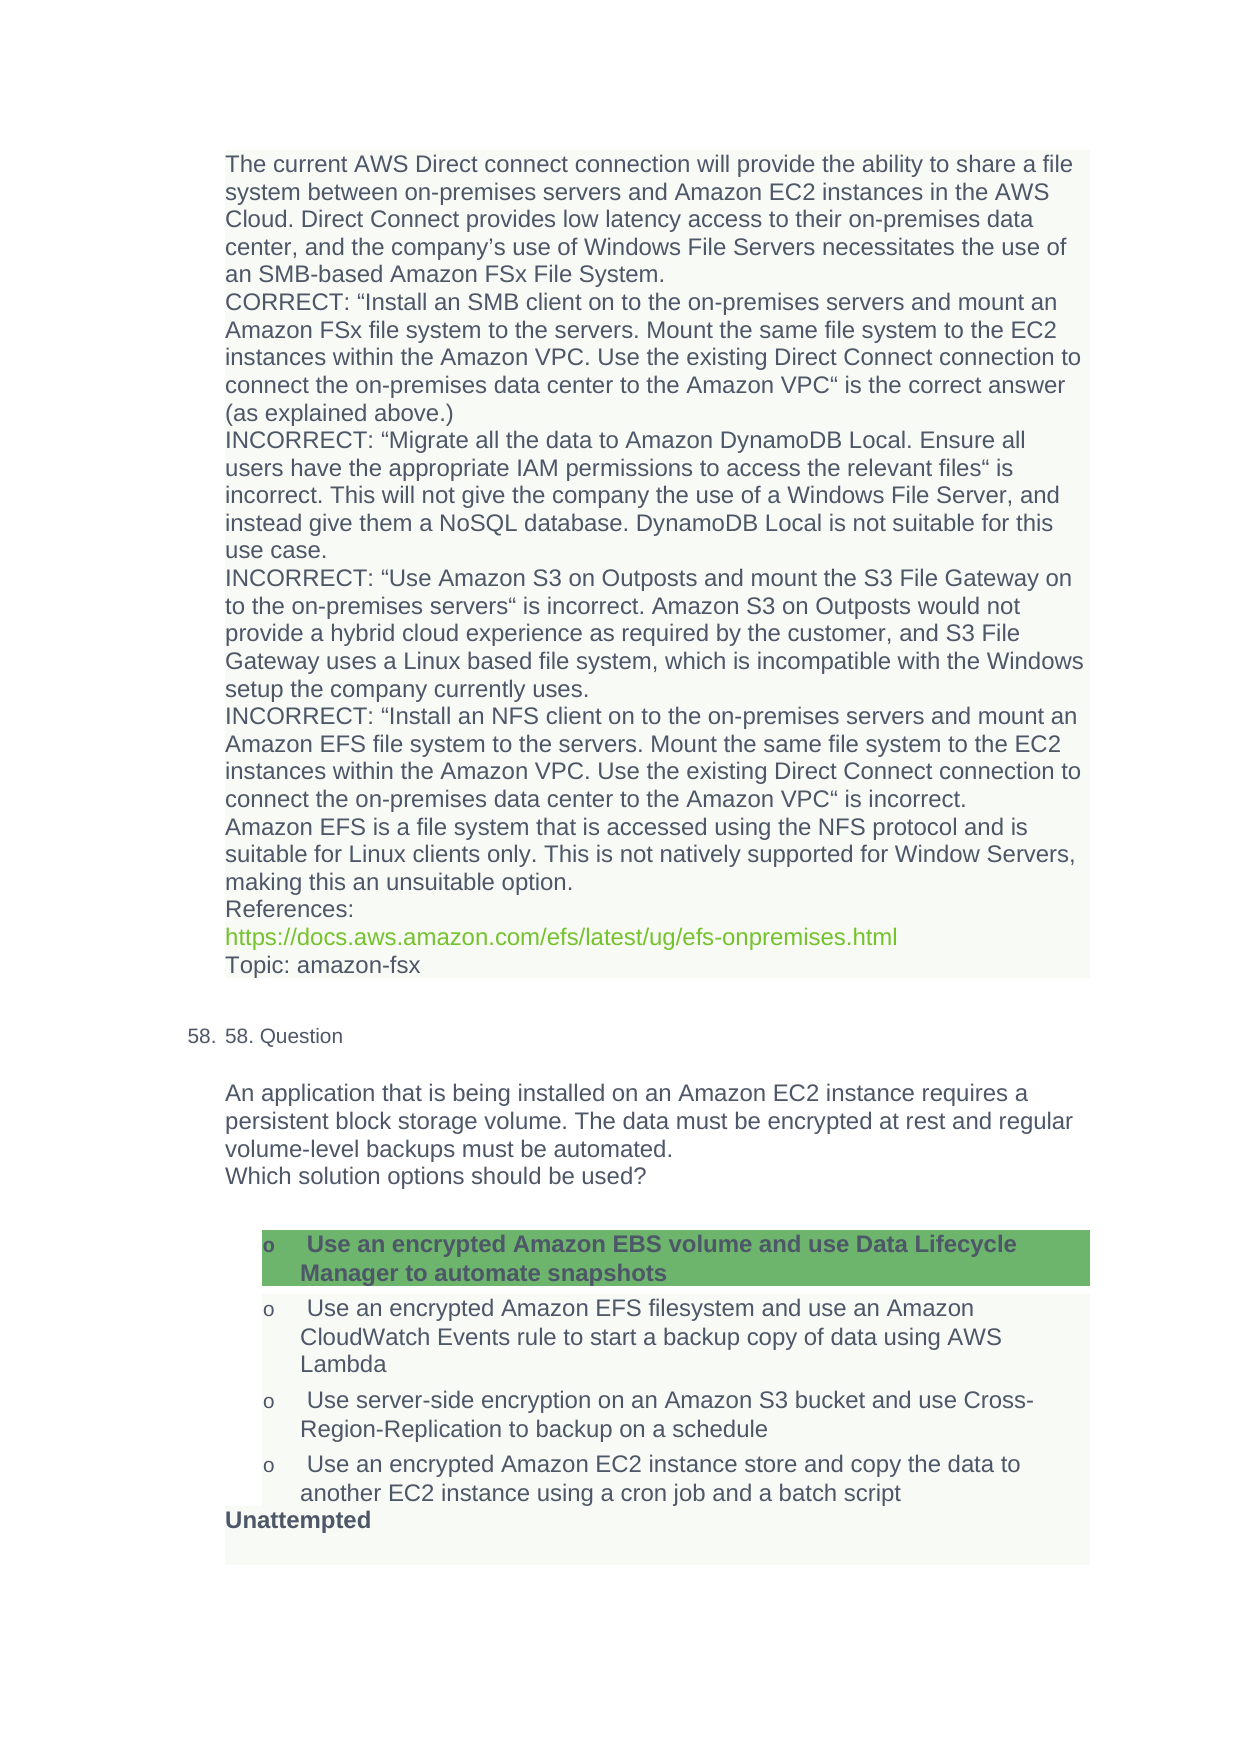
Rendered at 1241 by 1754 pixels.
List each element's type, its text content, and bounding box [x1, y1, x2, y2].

list Use server-side encryption on an Amazon S3 bucket and use Cross-Region-Replication to backup on a schedule [262, 1386, 1090, 1442]
text The current AWS Direct connect connection will provide the ability to share a file system between on-premises servers and Amazon EC2 instances in the AWS Cloud. Direct Connect provides low latency access to their on-premises data center, and the company’s use of Windows File Servers necessitates the use of an SMB-based Amazon FSx File System. CORRECT: “Install an SMB client on to the on-premises servers and mount an Amazon FSx file system to the servers. Mount the same file system to the EC2 instances within the Amazon VPC. Use the existing Direct Connect connection to connect the on-premises data center to the Amazon VPC“ is the correct answer (as explained above.) INCORRECT: “Migrate all the data to Amazon DynamoDB Local. Ensure all users have the appropriate IAM permissions to access the relevant files“ is incorrect. This will not give the company the use of a Windows File Server, and instead give them a NoSQL database. DynamoDB Local is not suitable for this use case. INCORRECT: “Use Amazon S3 on Outposts and mount the S3 File Gateway on to the on-premises servers“ is incorrect. Amazon S3 on Outposts would not provide a hybrid cloud experience as required by the customer, and S3 File Gateway uses a Linux based file system, which is incompatible with the Windows setup the company currently uses. INCORRECT: “Install an NFS client on to the on-premises servers and mount an Amazon EFS file system to the servers. Mount the same file system to the EC2 instances within the Amazon VPC. Use the existing Direct Connect connection to connect the on-premises data center to the Amazon VPC“ is incorrect. Amazon EFS is a file system that is accessed using the NFS protocol and is suitable for Linux clients only. This is not natively supported for Window Servers, making this an unsuitable option. References: https://docs.aws.amazon.com/efs/latest/ug/efs-onpremises.html Topic: amazon-fsx [225, 150, 1090, 978]
list 58. Question [187, 1018, 1090, 1048]
text An application that is being installed on an Amazon EC2 instance requires a persistent block storage volume. The data must be encrypted at rest and regular volume-level backups must be automated. Which solution options should be used? [225, 1079, 1090, 1190]
list Use an encrypted Amazon EFS filesystem and use an Amazon CloudWatch Events rule to start a backup copy of data using AWS Lambda [262, 1294, 1090, 1378]
text Unattempted [225, 1506, 1090, 1565]
list Use an encrypted Amazon EBS volume and use Data Lifecycle Manager to automate snapshots [262, 1230, 1090, 1286]
list Use an encrypted Amazon EC2 instance store and copy the data to another EC2 instance using a cron job and a batch script [262, 1450, 1090, 1506]
